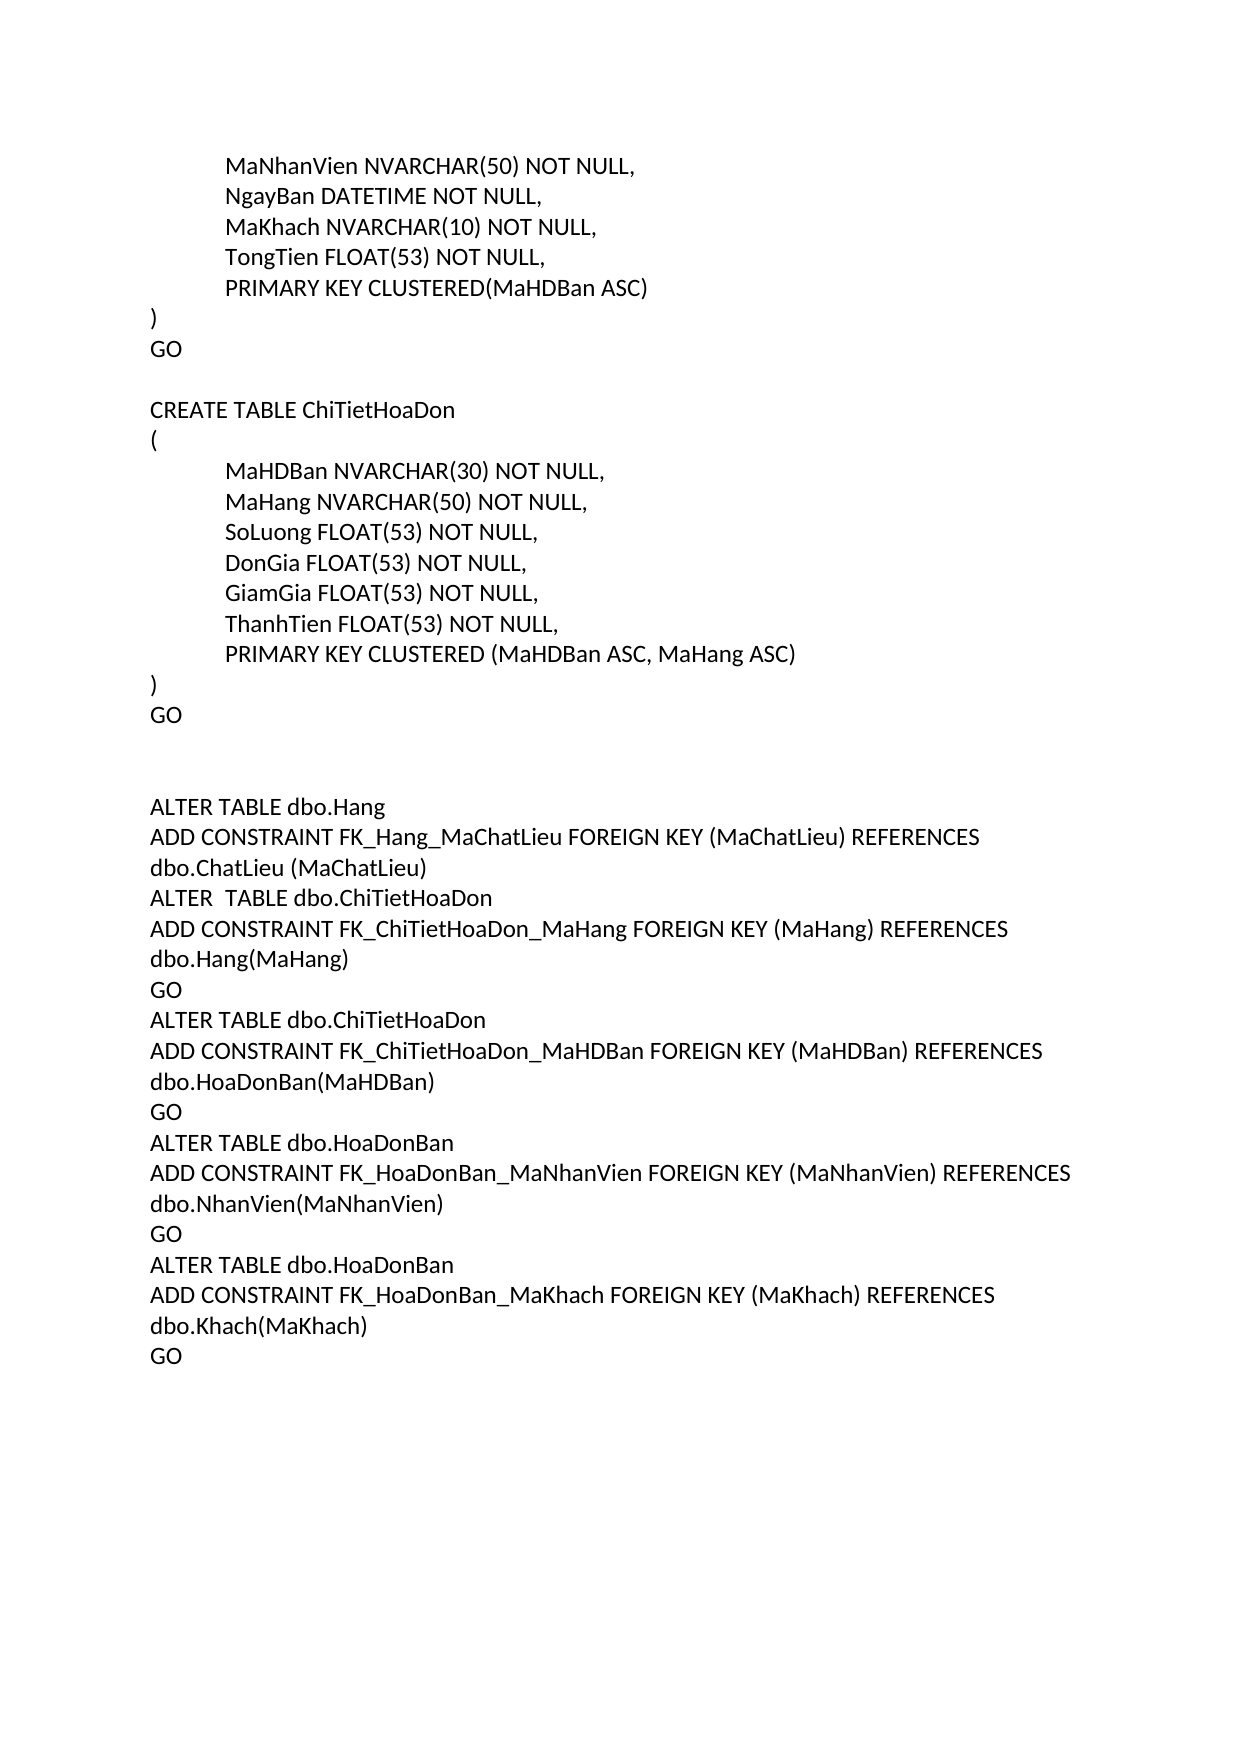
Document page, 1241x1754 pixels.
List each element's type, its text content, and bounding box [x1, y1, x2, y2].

text ADD CONSTRAINT FK_HoaDonBan_MaKhach FOREIGN KEY (MaKhach) REFERENCES dbo.Khach(MaKhach) [150, 1279, 1090, 1340]
text ) [150, 669, 1090, 699]
text ADD CONSTRAINT FK_Hang_MaChatLieu FOREIGN KEY (MaChatLieu) REFERENCES dbo.ChatLieu (MaChatLieu) [150, 821, 1090, 882]
text GiamGia FLOAT(53) NOT NULL, [150, 577, 1090, 608]
text GO [150, 699, 1090, 730]
text ( [150, 425, 1090, 455]
text ALTER TABLE dbo.ChiTietHoaDon [150, 882, 1090, 913]
text ALTER TABLE dbo.ChiTietHoaDon [150, 1004, 1090, 1035]
text ADD CONSTRAINT FK_ChiTietHoaDon_MaHang FOREIGN KEY (MaHang) REFERENCES dbo.Hang(MaHang) [150, 913, 1090, 974]
text MaHDBan NVARCHAR(30) NOT NULL, [150, 455, 1090, 486]
text MaNhanVien NVARCHAR(50) NOT NULL, [150, 150, 1090, 181]
text SoLuong FLOAT(53) NOT NULL, [150, 516, 1090, 547]
text ALTER TABLE dbo.Hang [150, 791, 1090, 821]
text TongTien FLOAT(53) NOT NULL, [150, 242, 1090, 272]
text MaKhach NVARCHAR(10) NOT NULL, [150, 211, 1090, 242]
text PRIMARY KEY CLUSTERED (MaHDBan ASC, MaHang ASC) [150, 638, 1090, 669]
text GO [150, 1096, 1090, 1127]
text ALTER TABLE dbo.HoaDonBan [150, 1127, 1090, 1157]
text ADD CONSTRAINT FK_ChiTietHoaDon_MaHDBan FOREIGN KEY (MaHDBan) REFERENCES dbo.HoaDonBan(MaHDBan) [150, 1035, 1090, 1096]
text GO [150, 333, 1090, 364]
text ADD CONSTRAINT FK_HoaDonBan_MaNhanVien FOREIGN KEY (MaNhanVien) REFERENCES dbo.NhanVien(MaNhanVien) [150, 1157, 1090, 1218]
text ThanhTien FLOAT(53) NOT NULL, [150, 608, 1090, 638]
text ) [150, 303, 1090, 333]
text PRIMARY KEY CLUSTERED(MaHDBan ASC) [150, 272, 1090, 303]
text GO [150, 1218, 1090, 1249]
text ALTER TABLE dbo.HoaDonBan [150, 1249, 1090, 1279]
text GO [150, 974, 1090, 1004]
text GO [150, 1340, 1090, 1371]
text NgayBan DATETIME NOT NULL, [150, 181, 1090, 211]
text CREATE TABLE ChiTietHoaDon [150, 394, 1090, 425]
text DonGia FLOAT(53) NOT NULL, [150, 547, 1090, 577]
text MaHang NVARCHAR(50) NOT NULL, [150, 486, 1090, 516]
